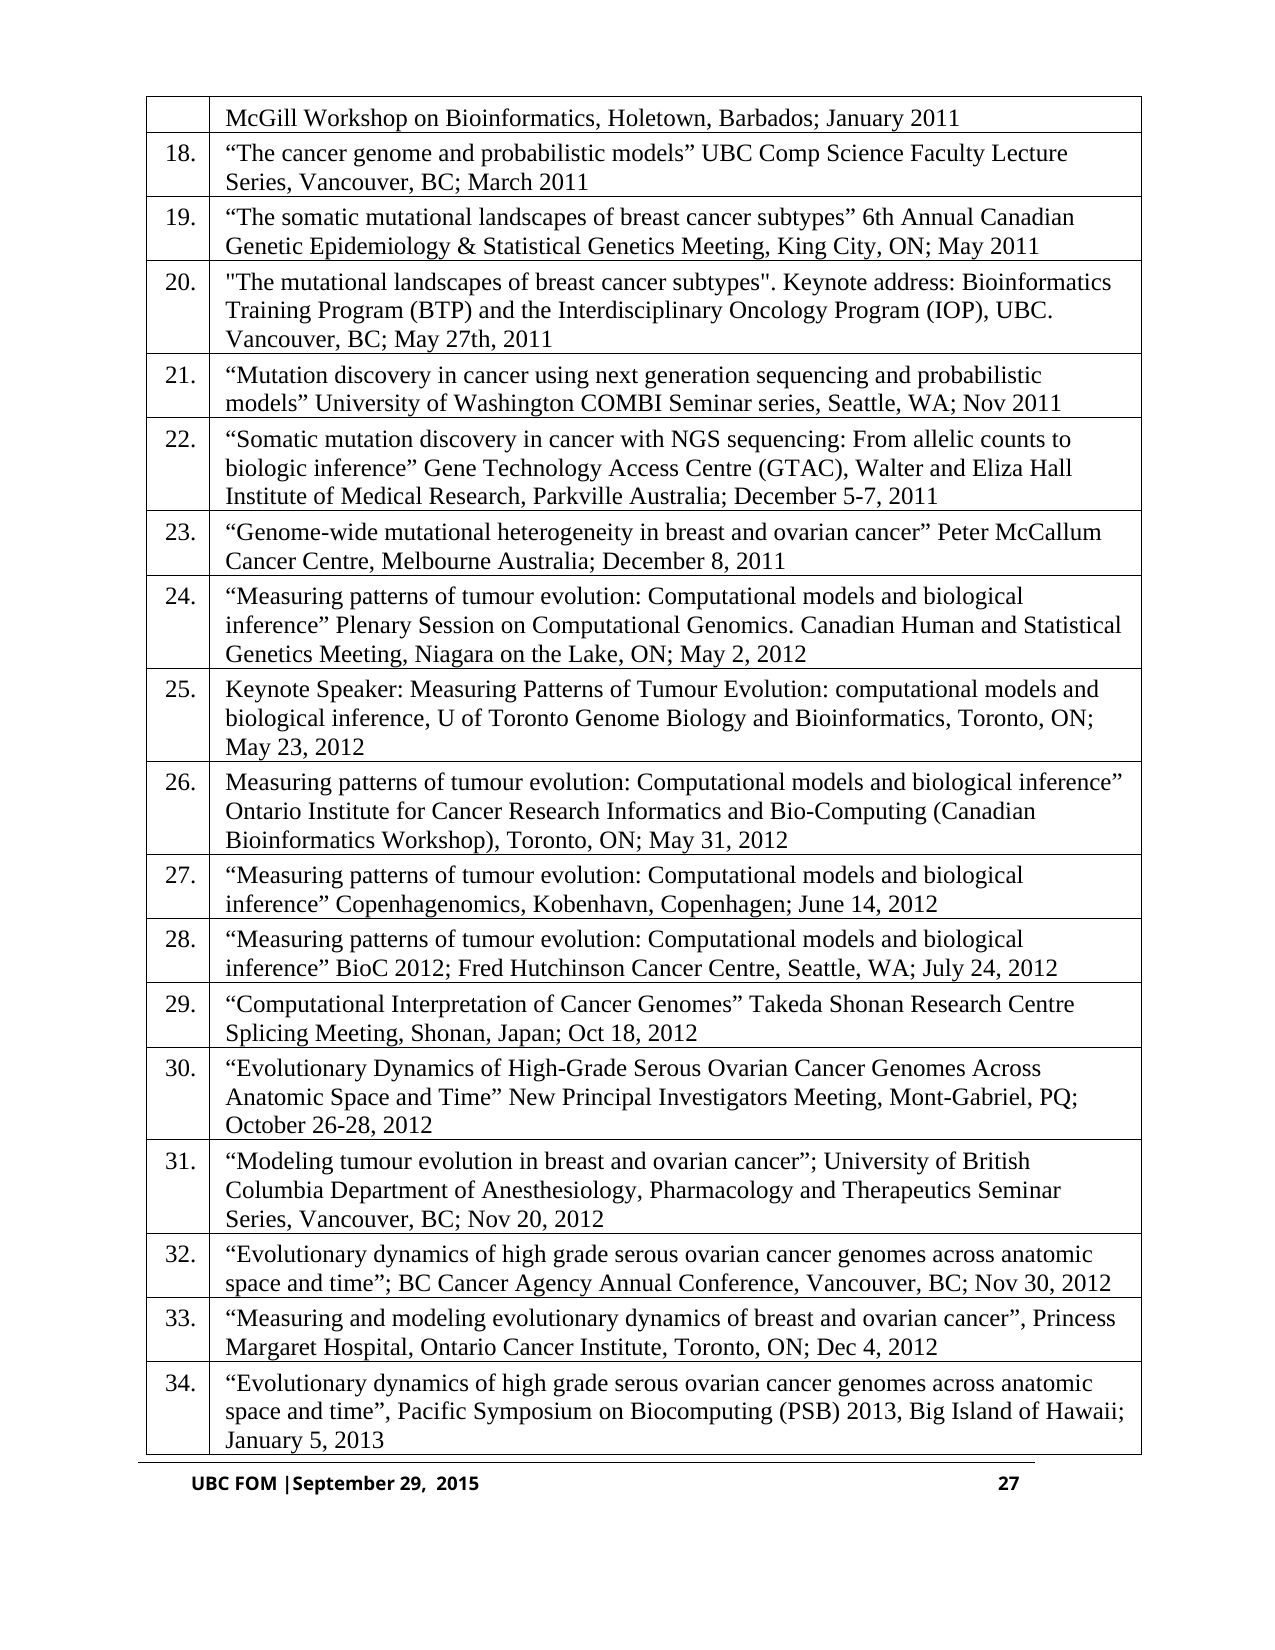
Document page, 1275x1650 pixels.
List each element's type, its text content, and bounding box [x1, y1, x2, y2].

table_cell [147, 197, 209, 260]
table_cell [147, 919, 209, 982]
table_cell “Mutation discovery in cancer using next generation sequencing and probabilistic models” University of Washington COMBI Seminar series, Seattle, WA; Nov 2011 [210, 354, 1141, 417]
table_cell [147, 1362, 209, 1454]
table_cell “The somatic mutational landscapes of breast cancer subtypes” 6th Annual Canadian Genetic Epidemiology & Statistical Genetics Meeting, King City, ON; May 2011 [210, 197, 1141, 260]
table_cell [147, 133, 209, 196]
table_cell [147, 576, 209, 667]
table_cell [147, 762, 209, 853]
table_cell Keynote Speaker: Measuring Patterns of Tumour Evolution: computational models and biological inference, U of Toronto Genome Biology and Bioinformatics, Toronto, ON; May 23, 2012 [210, 669, 1141, 761]
table_cell “Measuring patterns of tumour evolution: Computational models and biological inference” Copenhagenomics, Kobenhavn, Copenhagen; June 14, 2012 [210, 855, 1141, 918]
table_cell [147, 511, 209, 574]
table_cell [147, 354, 209, 417]
table_cell [147, 97, 209, 131]
table_cell [147, 983, 209, 1046]
table_cell “Measuring patterns of tumour evolution: Computational models and biological inference” Plenary Session on Computational Genomics. Canadian Human and Statistical Genetics Meeting, Niagara on the Lake, ON; May 2, 2012 [210, 576, 1141, 667]
table_cell “Computational Interpretation of Cancer Genomes” Takeda Shonan Research Centre Splicing Meeting, Shonan, Japan; Oct 18, 2012 [210, 983, 1141, 1046]
table_cell “Measuring patterns of tumour evolution: Computational models and biological inference” BioC 2012; Fred Hutchinson Cancer Centre, Seattle, WA; July 24, 2012 [210, 919, 1141, 982]
table_cell “Modeling tumour evolution in breast and ovarian cancer”; University of British Columbia Department of Anesthesiology, Pharmacology and Therapeutics Seminar Series, Vancouver, BC; Nov 20, 2012 [210, 1140, 1141, 1232]
table_cell “Somatic mutation discovery in cancer with NGS sequencing: From allelic counts to biologic inference” Gene Technology Access Centre (GTAC), Walter and Eliza Hall Institute of Medical Research, Parkville Australia; December 5-7, 2011 [210, 418, 1141, 510]
table_cell “Evolutionary Dynamics of High-Grade Serous Ovarian Cancer Genomes Across Anatomic Space and Time” New Principal Investigators Meeting, Mont-Gabriel, PQ; October 26-28, 2012 [210, 1048, 1141, 1139]
table_cell “Evolutionary dynamics of high grade serous ovarian cancer genomes across anatomic space and time”, Pacific Symposium on Biocomputing (PSB) 2013, Big Island of Hawaii; January 5, 2013 [210, 1362, 1141, 1454]
table_cell [147, 669, 209, 761]
table_cell [147, 1140, 209, 1232]
table_cell [147, 261, 209, 353]
table_cell [147, 1048, 209, 1139]
table_cell [147, 1298, 209, 1361]
table_cell “The cancer genome and probabilistic models” UBC Comp Science Faculty Lecture Series, Vancouver, BC; March 2011 [210, 133, 1141, 196]
table_cell “Measuring and modeling evolutionary dynamics of breast and ovarian cancer”, Princess Margaret Hospital, Ontario Cancer Institute, Toronto, ON; Dec 4, 2012 [210, 1298, 1141, 1361]
table_cell “Genome-wide mutational heterogeneity in breast and ovarian cancer” Peter McCallum Cancer Centre, Melbourne Australia; December 8, 2011 [210, 511, 1141, 574]
table_cell [147, 855, 209, 918]
table_cell [147, 418, 209, 510]
table_cell [147, 1234, 209, 1297]
table_cell Measuring patterns of tumour evolution: Computational models and biological inference” Ontario Institute for Cancer Research Informatics and Bio-Computing (Canadian Bioinformatics Workshop), Toronto, ON; May 31, 2012 [210, 762, 1141, 853]
table_cell “Evolutionary dynamics of high grade serous ovarian cancer genomes across anatomic space and time”; BC Cancer Agency Annual Conference, Vancouver, BC; Nov 30, 2012 [210, 1234, 1141, 1297]
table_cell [210, 97, 1141, 131]
table_cell "The mutational landscapes of breast cancer subtypes". Keynote address: Bioinformatics Training Program (BTP) and the Interdisciplinary Oncology Program (IOP), UBC. Vancouver, BC; May 27th, 2011 [210, 261, 1141, 353]
